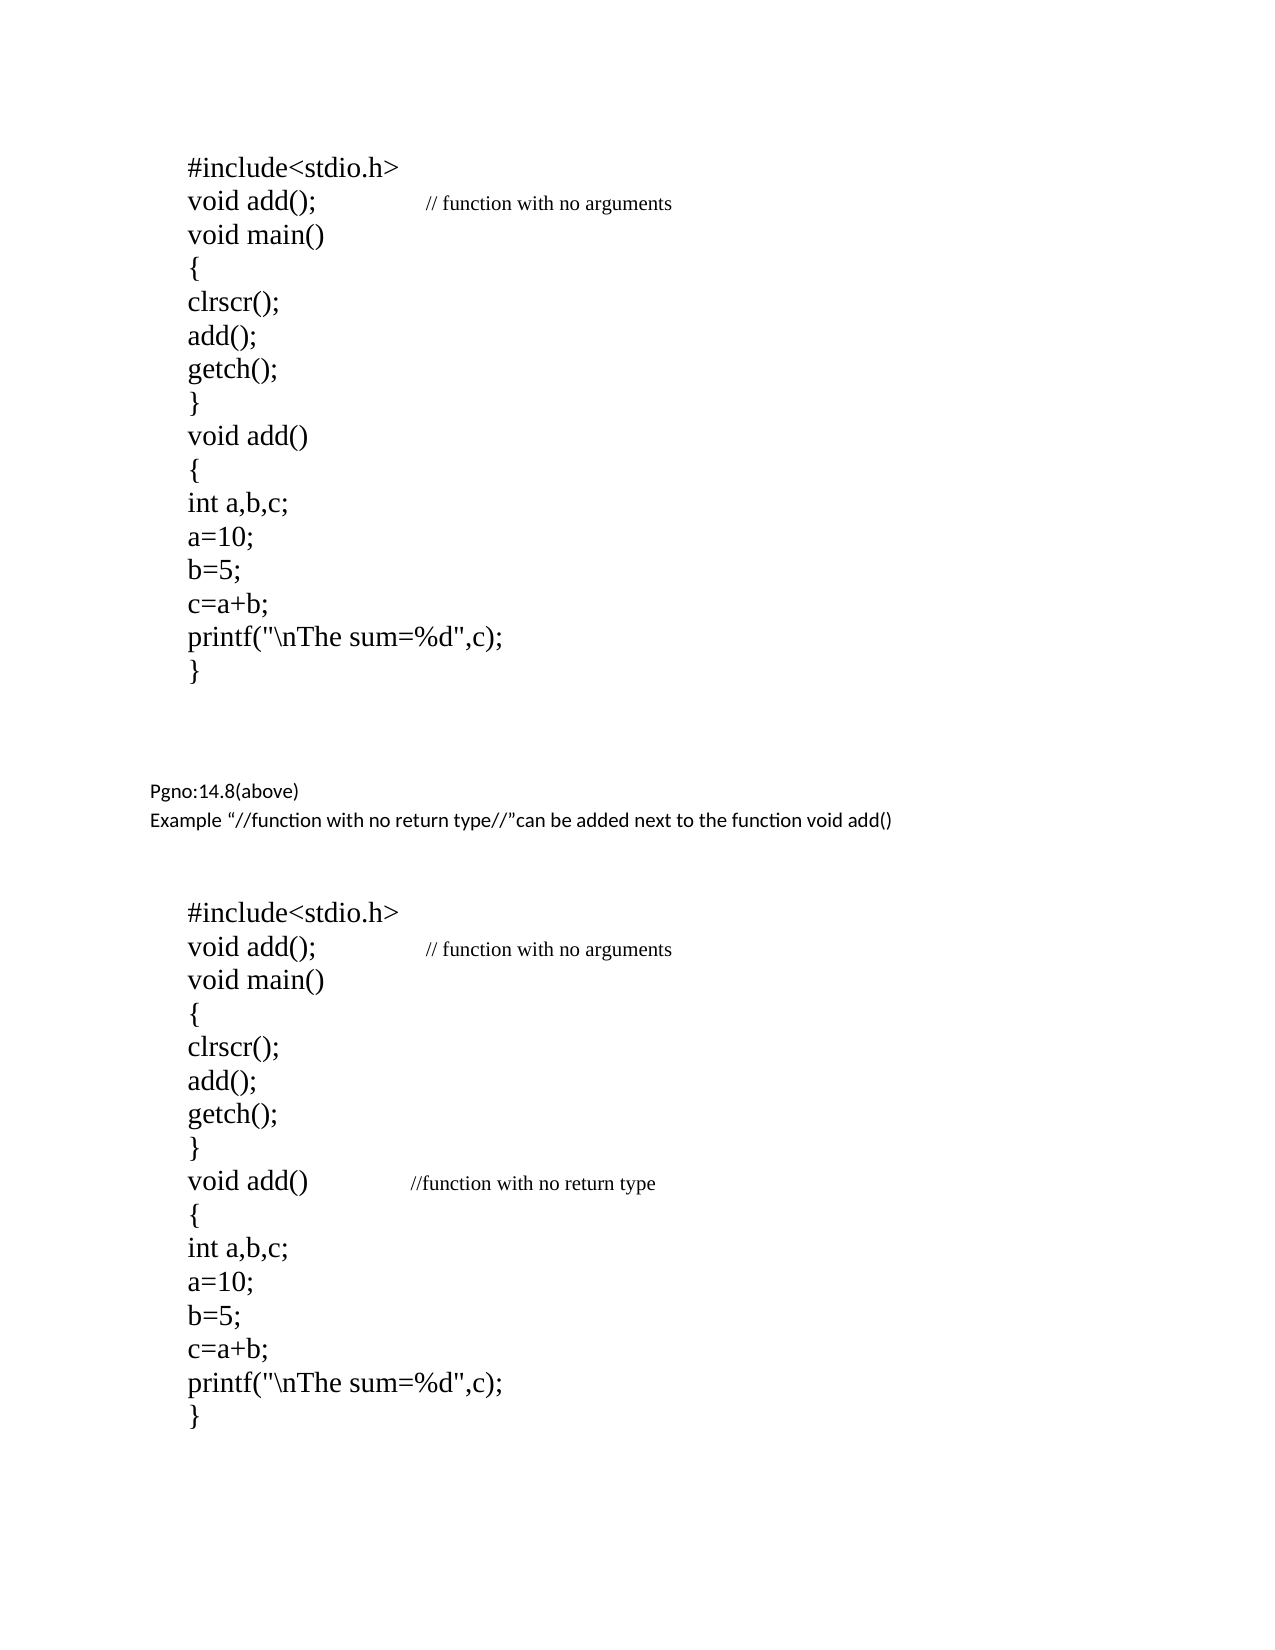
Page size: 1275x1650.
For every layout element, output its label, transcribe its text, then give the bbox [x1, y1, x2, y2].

text { [187, 452, 1125, 485]
text #include<stdio.h> [187, 150, 1125, 183]
text } [187, 1398, 1125, 1432]
text void main() [187, 962, 1125, 996]
text clrscr(); [187, 284, 1125, 318]
text getch(); [187, 1096, 1125, 1130]
text clrscr(); [187, 1029, 1125, 1063]
text } [187, 653, 1125, 687]
text } [187, 385, 1125, 418]
text a=10; [187, 1264, 1125, 1298]
text { [187, 996, 1125, 1029]
text { [187, 1197, 1125, 1231]
text { [187, 251, 1125, 284]
text void add(); // function with no arguments [187, 183, 1125, 217]
text add(); [187, 1063, 1125, 1096]
text Pgno:14.8(above) [150, 778, 1125, 804]
text add(); [187, 318, 1125, 351]
text void add() [187, 418, 1125, 452]
text printf("\nThe sum=%d",c); [187, 619, 1125, 653]
text printf("\nThe sum=%d",c); [187, 1365, 1125, 1398]
text void add() //function with no return type [187, 1163, 1125, 1197]
text } [187, 1130, 1125, 1163]
text int a,b,c; [187, 1231, 1125, 1264]
text c=a+b; [187, 1331, 1125, 1365]
text getch(); [187, 351, 1125, 385]
text b=5; [187, 552, 1125, 586]
text void add(); // function with no arguments [187, 929, 1125, 962]
text int a,b,c; [187, 485, 1125, 519]
text Example “//function with no return type//”can be added next to the function void add() [150, 808, 1125, 833]
text a=10; [187, 519, 1125, 552]
text b=5; [187, 1298, 1125, 1331]
text void main() [187, 217, 1125, 251]
text #include<stdio.h> [187, 895, 1125, 929]
text c=a+b; [187, 586, 1125, 619]
